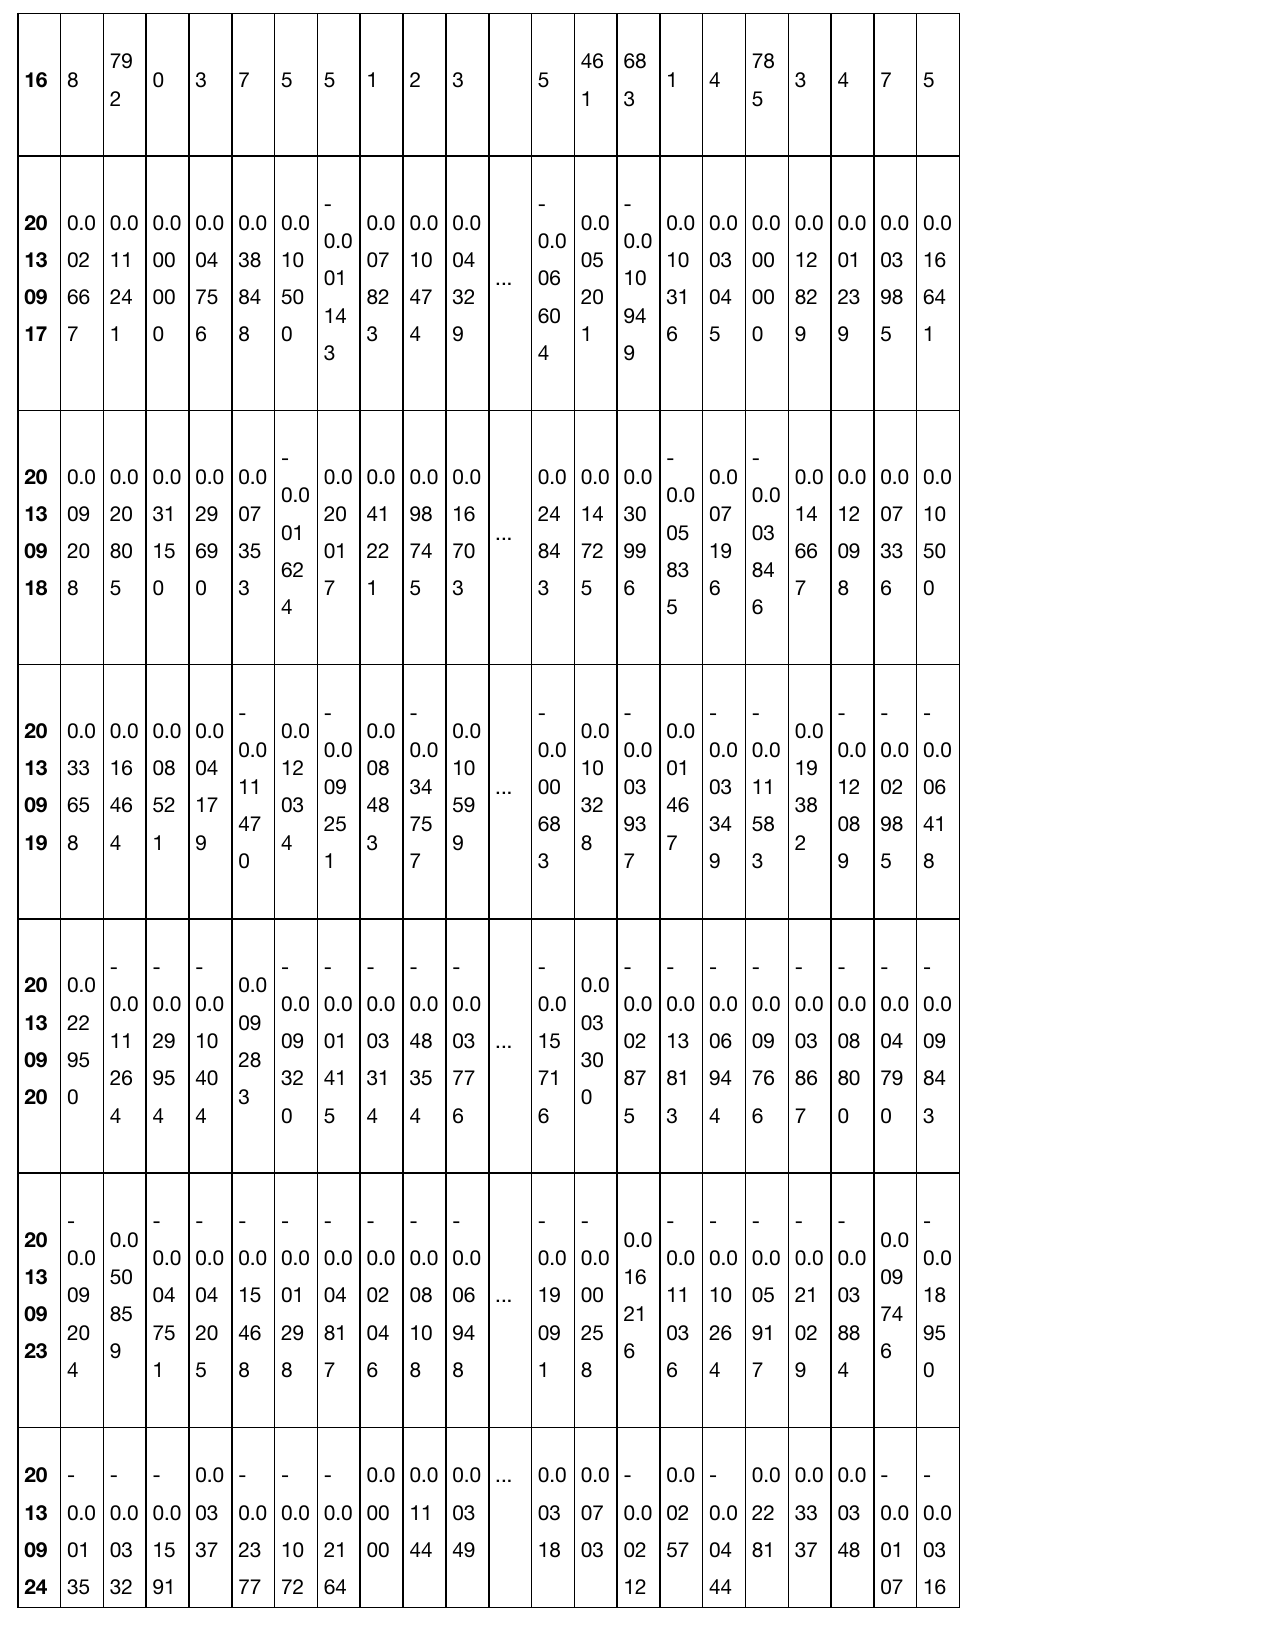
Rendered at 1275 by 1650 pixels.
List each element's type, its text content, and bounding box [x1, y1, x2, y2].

table_cell 0.003054 [703, 14, 745, 155]
table_cell 0.011444 [404, 1428, 445, 1607]
table_cell 0.008483 [361, 665, 402, 918]
table_cell 0.001239 [832, 157, 873, 409]
table_cell -0.002461 [575, 14, 616, 155]
table_cell -0.004205 [190, 1174, 231, 1427]
table_cell -0.002046 [361, 1174, 402, 1427]
table_cell 0.012098 [832, 411, 873, 664]
table_cell -0.031792 [104, 14, 145, 155]
table_cell ... [490, 1174, 531, 1427]
table_cell 0.016703 [447, 411, 488, 664]
table_cell 0.007336 [875, 411, 916, 664]
table_cell -0.001624 [275, 411, 317, 664]
table_cell -0.002128 [618, 1428, 659, 1607]
table_cell -0.010949 [618, 157, 659, 409]
table_cell 0.012303 [789, 14, 830, 155]
table_cell -0.029954 [147, 920, 188, 1172]
table_cell 0.020017 [318, 411, 359, 664]
table_cell 0.003498 [447, 1428, 488, 1607]
table_cell 0.019382 [789, 665, 830, 918]
table_cell -0.009843 [917, 920, 959, 1172]
table_cell 0.010500 [275, 157, 317, 409]
table_cell 0.011115 [275, 14, 317, 155]
table_cell 0.022817 [746, 1428, 788, 1607]
table_cell ... [490, 411, 531, 664]
table_cell -0.003349 [703, 665, 745, 918]
table_cell -0.001298 [275, 1174, 317, 1427]
table_cell 0.005778 [61, 14, 103, 155]
table_cell 0.000000 [746, 157, 788, 409]
table_cell -0.011036 [661, 1174, 702, 1427]
table_cell 0.000000 [361, 1428, 402, 1607]
table_cell 0.024843 [532, 411, 574, 664]
table_cell 0.009208 [61, 411, 103, 664]
table_cell 0.007823 [361, 157, 402, 409]
table_cell 0.003300 [575, 920, 616, 1172]
table_cell 20130917 [19, 157, 60, 409]
table_cell -0.004785 [746, 14, 788, 155]
table_cell 0.005291 [661, 14, 702, 155]
table_cell -0.009204 [61, 1174, 103, 1427]
table_cell 0.030996 [618, 411, 659, 664]
table_cell -0.001072 [875, 1428, 916, 1607]
table_cell 0.004179 [190, 665, 231, 918]
table_cell 0.010474 [404, 157, 445, 409]
table_cell -0.011264 [104, 920, 145, 1172]
table_cell 0.011241 [104, 157, 145, 409]
table_cell 0.000000 [147, 157, 188, 409]
table_cell 0.022950 [61, 920, 103, 1172]
table_cell -0.004751 [147, 1174, 188, 1427]
table_cell -0.010264 [703, 1174, 745, 1427]
table_cell 0.007353 [233, 411, 274, 664]
table_cell 0.004015 [318, 14, 359, 155]
table_cell 20130923 [19, 1174, 60, 1427]
table_cell -0.012089 [832, 665, 873, 918]
table_cell 0.004756 [190, 157, 231, 409]
table_cell 0.009746 [875, 1174, 916, 1427]
table_cell -0.005917 [746, 1174, 788, 1427]
table_cell -0.034757 [404, 665, 445, 918]
table_cell 0.009603 [190, 14, 231, 155]
table_cell ... [490, 14, 531, 155]
table_cell -0.006604 [532, 157, 574, 409]
table_cell ... [490, 1428, 531, 1607]
table_cell -0.003322 [104, 1428, 145, 1607]
table_cell -0.003937 [618, 665, 659, 918]
table_cell 0.031150 [147, 411, 188, 664]
table_cell -0.010404 [190, 920, 231, 1172]
table_cell 0.098745 [404, 411, 445, 664]
table_cell 0.014725 [575, 411, 616, 664]
table_cell -0.015468 [233, 1174, 274, 1427]
table_cell 0.001351 [361, 14, 402, 155]
table_cell -0.003867 [789, 920, 830, 1172]
table_cell 0.014667 [789, 411, 830, 664]
table_cell -0.009320 [275, 920, 317, 1172]
table_cell 0.003985 [875, 157, 916, 409]
table_cell 0.002575 [661, 1428, 702, 1607]
table_cell -0.021640 [318, 1428, 359, 1607]
table_cell -0.048354 [404, 920, 445, 1172]
table_cell 0.020805 [104, 411, 145, 664]
table_cell 0.041221 [361, 411, 402, 664]
table_cell 0.010316 [661, 157, 702, 409]
table_cell 0.003481 [832, 1428, 873, 1607]
table_cell -0.009251 [318, 665, 359, 918]
table_cell 0.010500 [917, 411, 959, 664]
table_cell 0.016464 [104, 665, 145, 918]
table_cell 0.013385 [532, 14, 574, 155]
table_cell 0.003045 [703, 157, 745, 409]
table_cell -0.011470 [233, 665, 274, 918]
table_cell -0.006418 [917, 665, 959, 918]
table_cell -0.004817 [318, 1174, 359, 1427]
table_cell -0.009766 [746, 920, 788, 1172]
table_cell 20130918 [19, 411, 60, 664]
table_cell 20130916 [19, 14, 60, 155]
table_cell -0.013813 [661, 920, 702, 1172]
table_cell -0.001355 [61, 1428, 103, 1607]
table_cell -0.008108 [404, 1174, 445, 1427]
table_cell 0.007196 [703, 411, 745, 664]
table_cell -0.015716 [532, 920, 574, 1172]
table_cell ... [490, 665, 531, 918]
table_cell -0.015911 [147, 1428, 188, 1607]
table_cell ... [490, 157, 531, 409]
table_cell -0.021029 [789, 1174, 830, 1427]
table_cell -0.000683 [532, 665, 574, 918]
table_cell 0.002667 [61, 157, 103, 409]
table_cell 0.008521 [147, 665, 188, 918]
table_cell 0.007963 [447, 14, 488, 155]
table_cell -0.018950 [917, 1174, 959, 1427]
table_cell 0.001654 [832, 14, 873, 155]
table_cell -0.003167 [917, 1428, 959, 1607]
table_cell 0.004010 [147, 14, 188, 155]
table_cell 0.010328 [575, 665, 616, 918]
table_cell -0.006948 [447, 1174, 488, 1427]
table_cell 0.023702 [404, 14, 445, 155]
table_cell 0.016641 [917, 157, 959, 409]
table_cell 0.033658 [61, 665, 103, 918]
table_cell -0.008683 [618, 14, 659, 155]
table_cell 0.010599 [447, 665, 488, 918]
table_cell 0.033377 [789, 1428, 830, 1607]
table_cell -0.004790 [875, 920, 916, 1172]
table_cell -0.003884 [832, 1174, 873, 1427]
table_cell -0.001143 [318, 157, 359, 409]
table_cell -0.003314 [361, 920, 402, 1172]
table_cell 0.001467 [661, 665, 702, 918]
table_cell -0.010720 [275, 1428, 317, 1607]
table_cell ... [490, 920, 531, 1172]
table_cell -0.001415 [318, 920, 359, 1172]
table_cell -0.003846 [746, 411, 788, 664]
table_cell -0.004444 [703, 1428, 745, 1607]
table_cell -0.011583 [746, 665, 788, 918]
table_cell -0.002875 [618, 920, 659, 1172]
table_cell 0.050859 [104, 1174, 145, 1427]
table_cell -0.019091 [532, 1174, 574, 1427]
table_cell -0.023779 [233, 1428, 274, 1607]
table_cell -0.003776 [447, 920, 488, 1172]
table_cell -0.002985 [875, 665, 916, 918]
table_cell -0.005835 [661, 411, 702, 664]
table_cell 0.016216 [618, 1174, 659, 1427]
table_cell 0.020717 [233, 14, 274, 155]
table_cell 20130919 [19, 665, 60, 918]
table_cell 0.011357 [875, 14, 916, 155]
table_cell -0.000258 [575, 1174, 616, 1427]
table_cell 0.004329 [447, 157, 488, 409]
table_cell 20130924 [19, 1428, 60, 1607]
table_cell 0.025765 [917, 14, 959, 155]
table_cell -0.006944 [703, 920, 745, 1172]
table_cell 0.009283 [233, 920, 274, 1172]
table_cell -0.008800 [832, 920, 873, 1172]
table_cell 0.003185 [532, 1428, 574, 1607]
table_cell 20130920 [19, 920, 60, 1172]
table_cell 0.029690 [190, 411, 231, 664]
table_cell 0.005201 [575, 157, 616, 409]
table_cell 0.012034 [275, 665, 317, 918]
table_cell 0.007031 [575, 1428, 616, 1607]
table_cell 0.012829 [789, 157, 830, 409]
table_cell 0.038848 [233, 157, 274, 409]
table_cell 0.003378 [190, 1428, 231, 1607]
